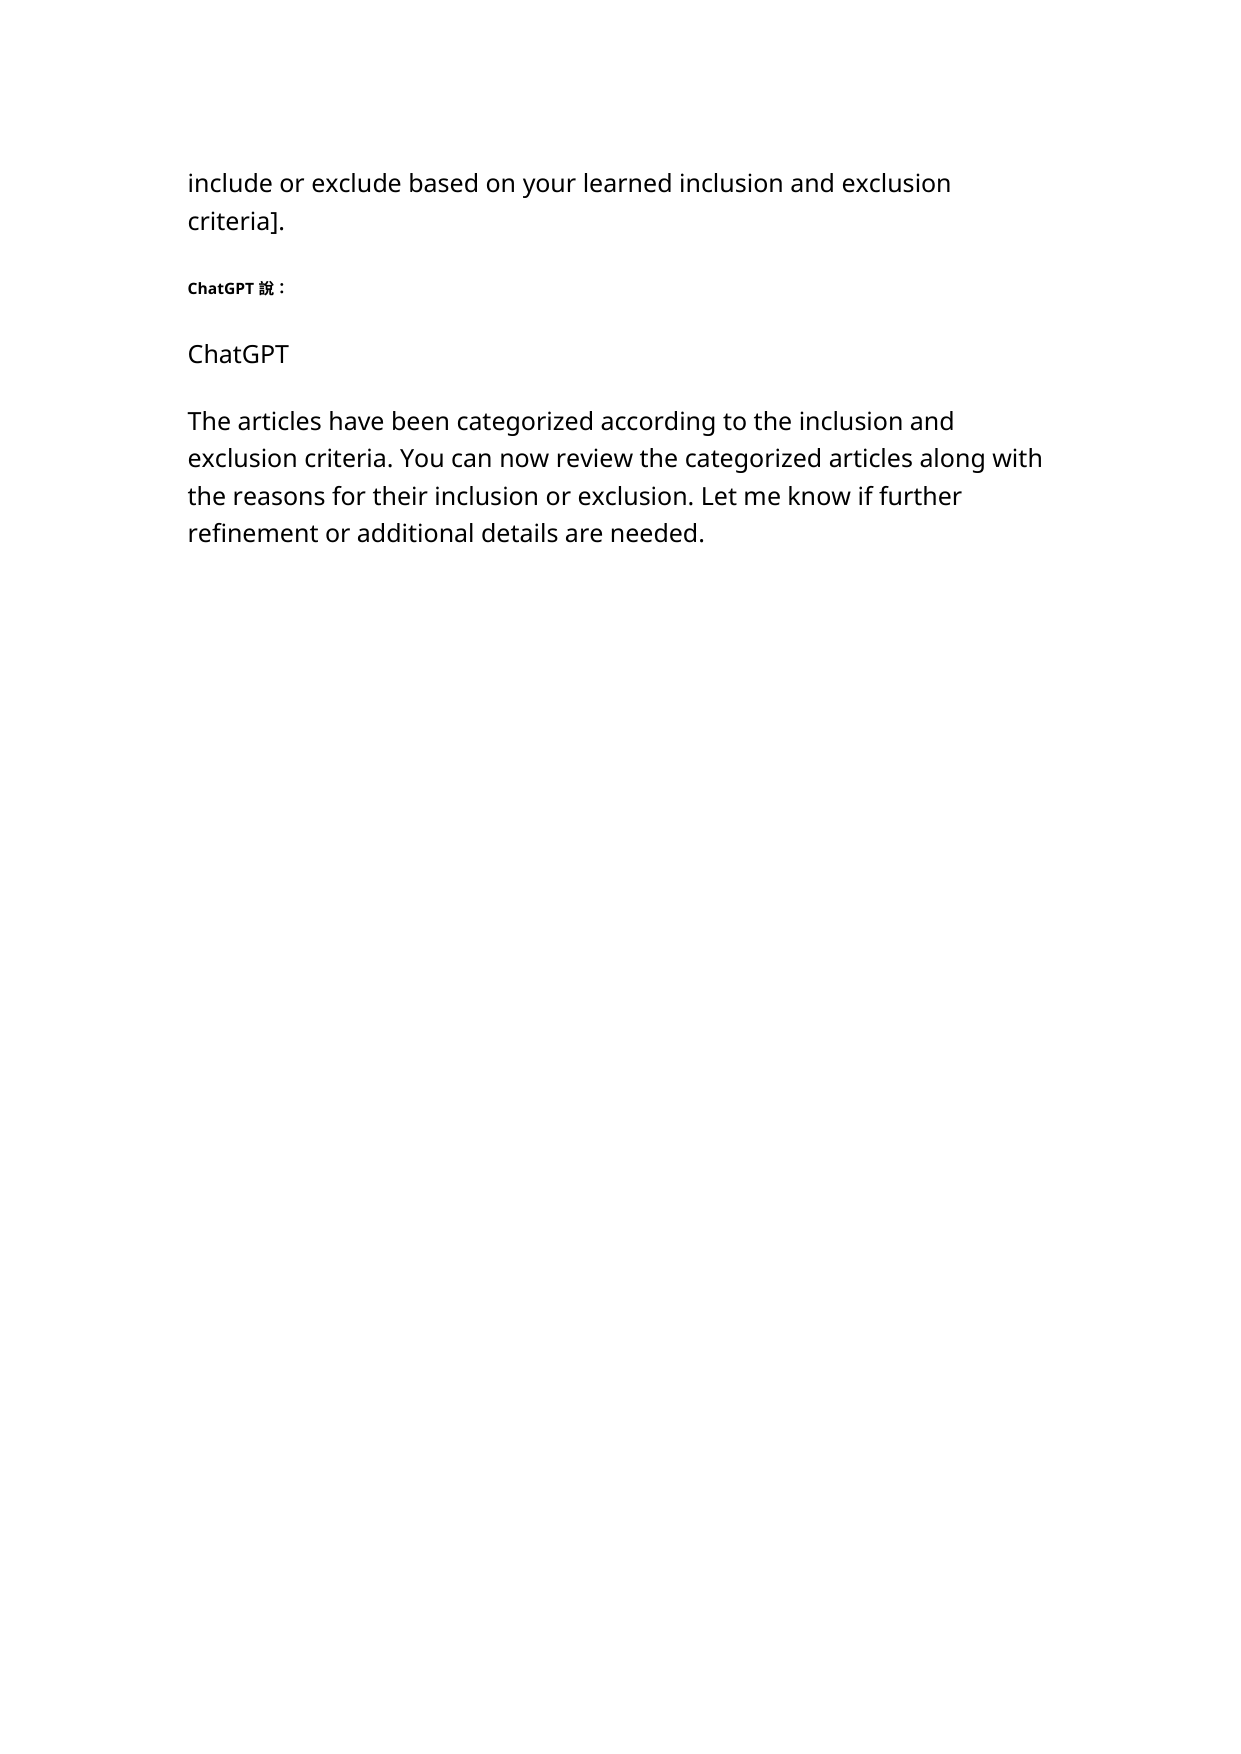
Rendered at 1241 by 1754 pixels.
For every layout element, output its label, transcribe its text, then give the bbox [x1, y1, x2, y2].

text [187, 164, 1053, 239]
text The articles have been categorized according to the inclusion and exclusion criteria. You can now review the categorized articles along with the reasons for their inclusion or exclusion. Let me know if further refinement or additional details are needed. ​ [187, 402, 1053, 552]
text ChatGPT [187, 335, 1053, 373]
text ChatGPT 說： [187, 269, 1053, 306]
